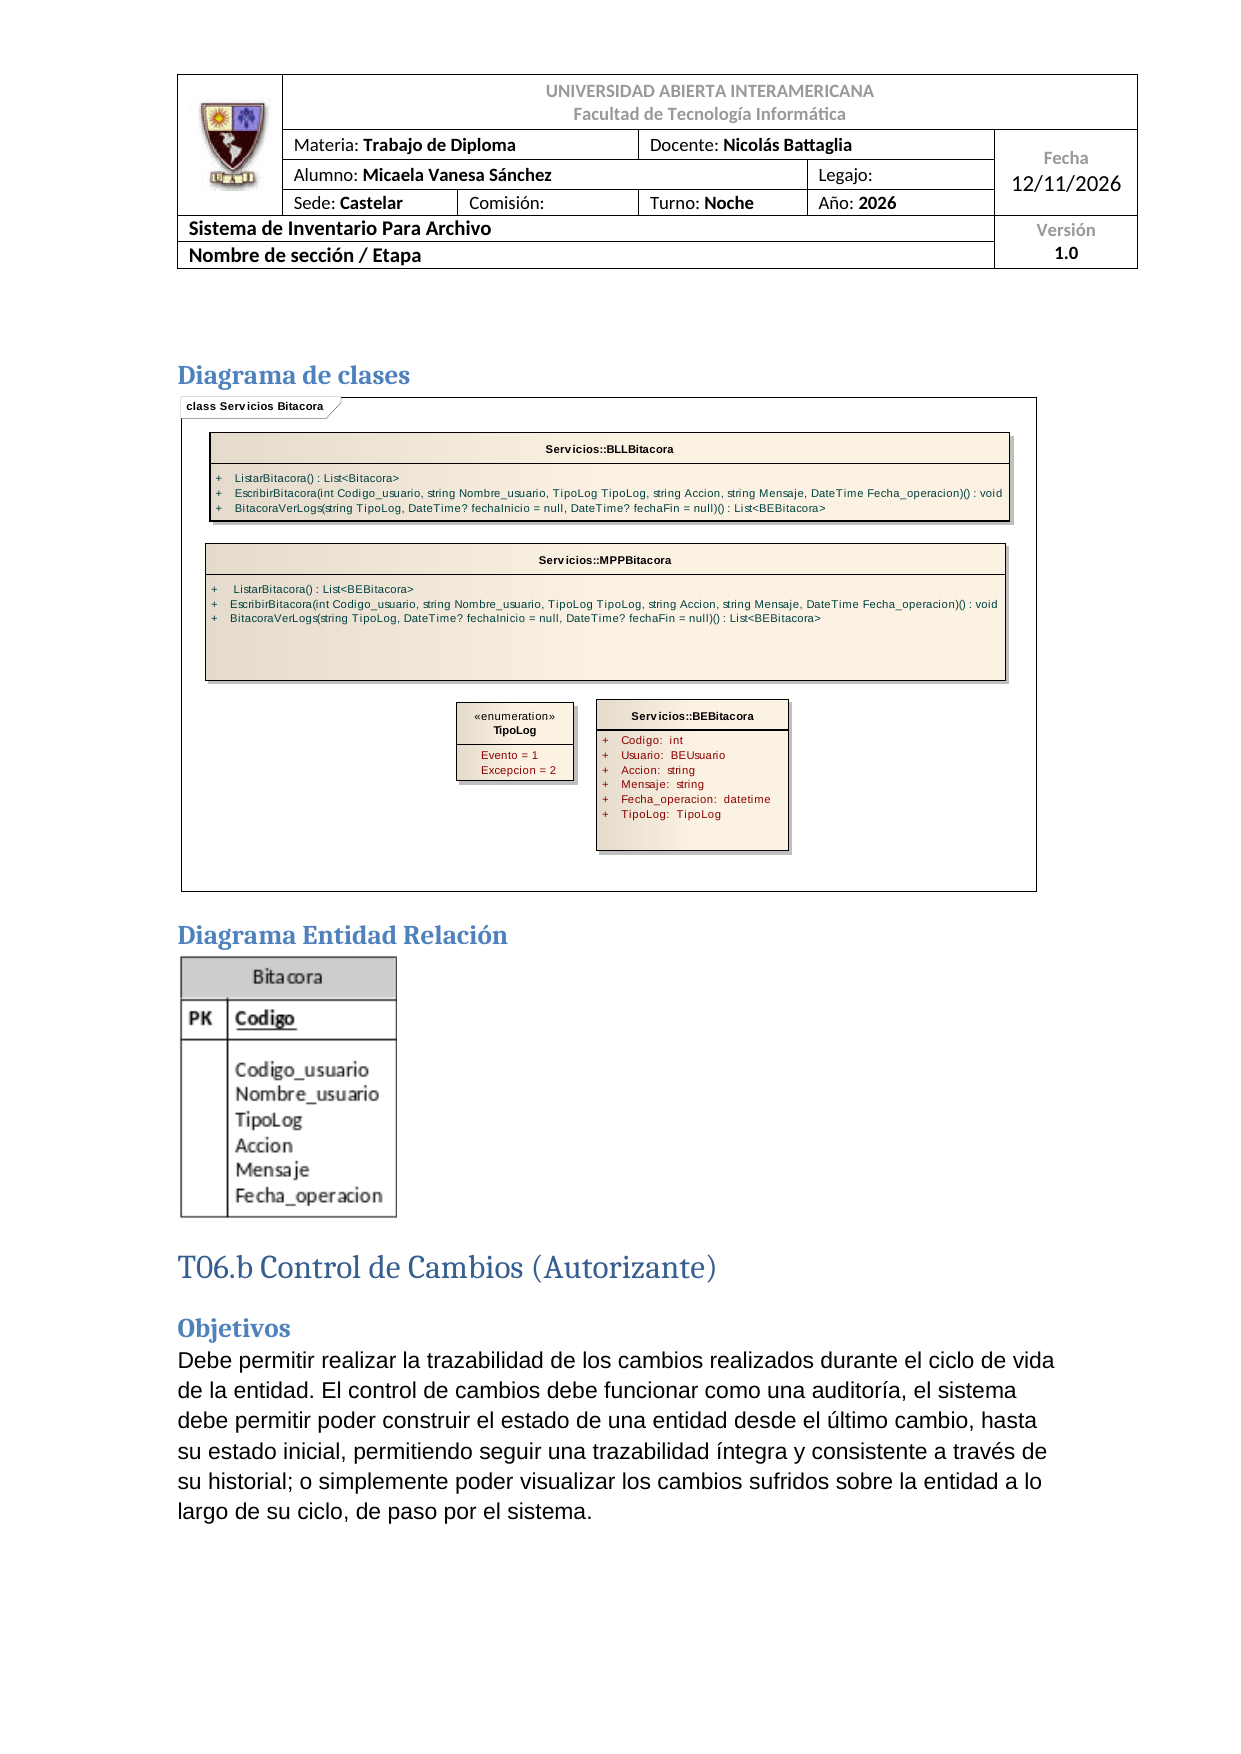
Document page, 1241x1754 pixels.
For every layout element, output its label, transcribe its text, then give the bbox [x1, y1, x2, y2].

picture [188, 94, 276, 195]
subtitle Diagrama de clases [177, 360, 1063, 391]
subtitle T06.b Control de Cambios (Autorizante) [177, 1248, 1063, 1287]
subtitle Diagrama Entidad Relación [177, 920, 1063, 951]
text Debe permitir realizar la trazabilidad de los cambios realizados durante el ciclo de vida de la entidad. El control de cambios debe funcionar como una auditoría, el sistema debe permitir poder construir el estado de una entidad desde el último cambio, hasta su estado inicial, permitiendo seguir una trazabilidad íntegra y consistente a través de su historial; o simplemente poder visualizar los cambios sufridos sobre la entidad a lo largo de su ciclo, de paso por el sistema. [177, 1347, 1063, 1524]
subtitle Objetivos [177, 1313, 1063, 1344]
